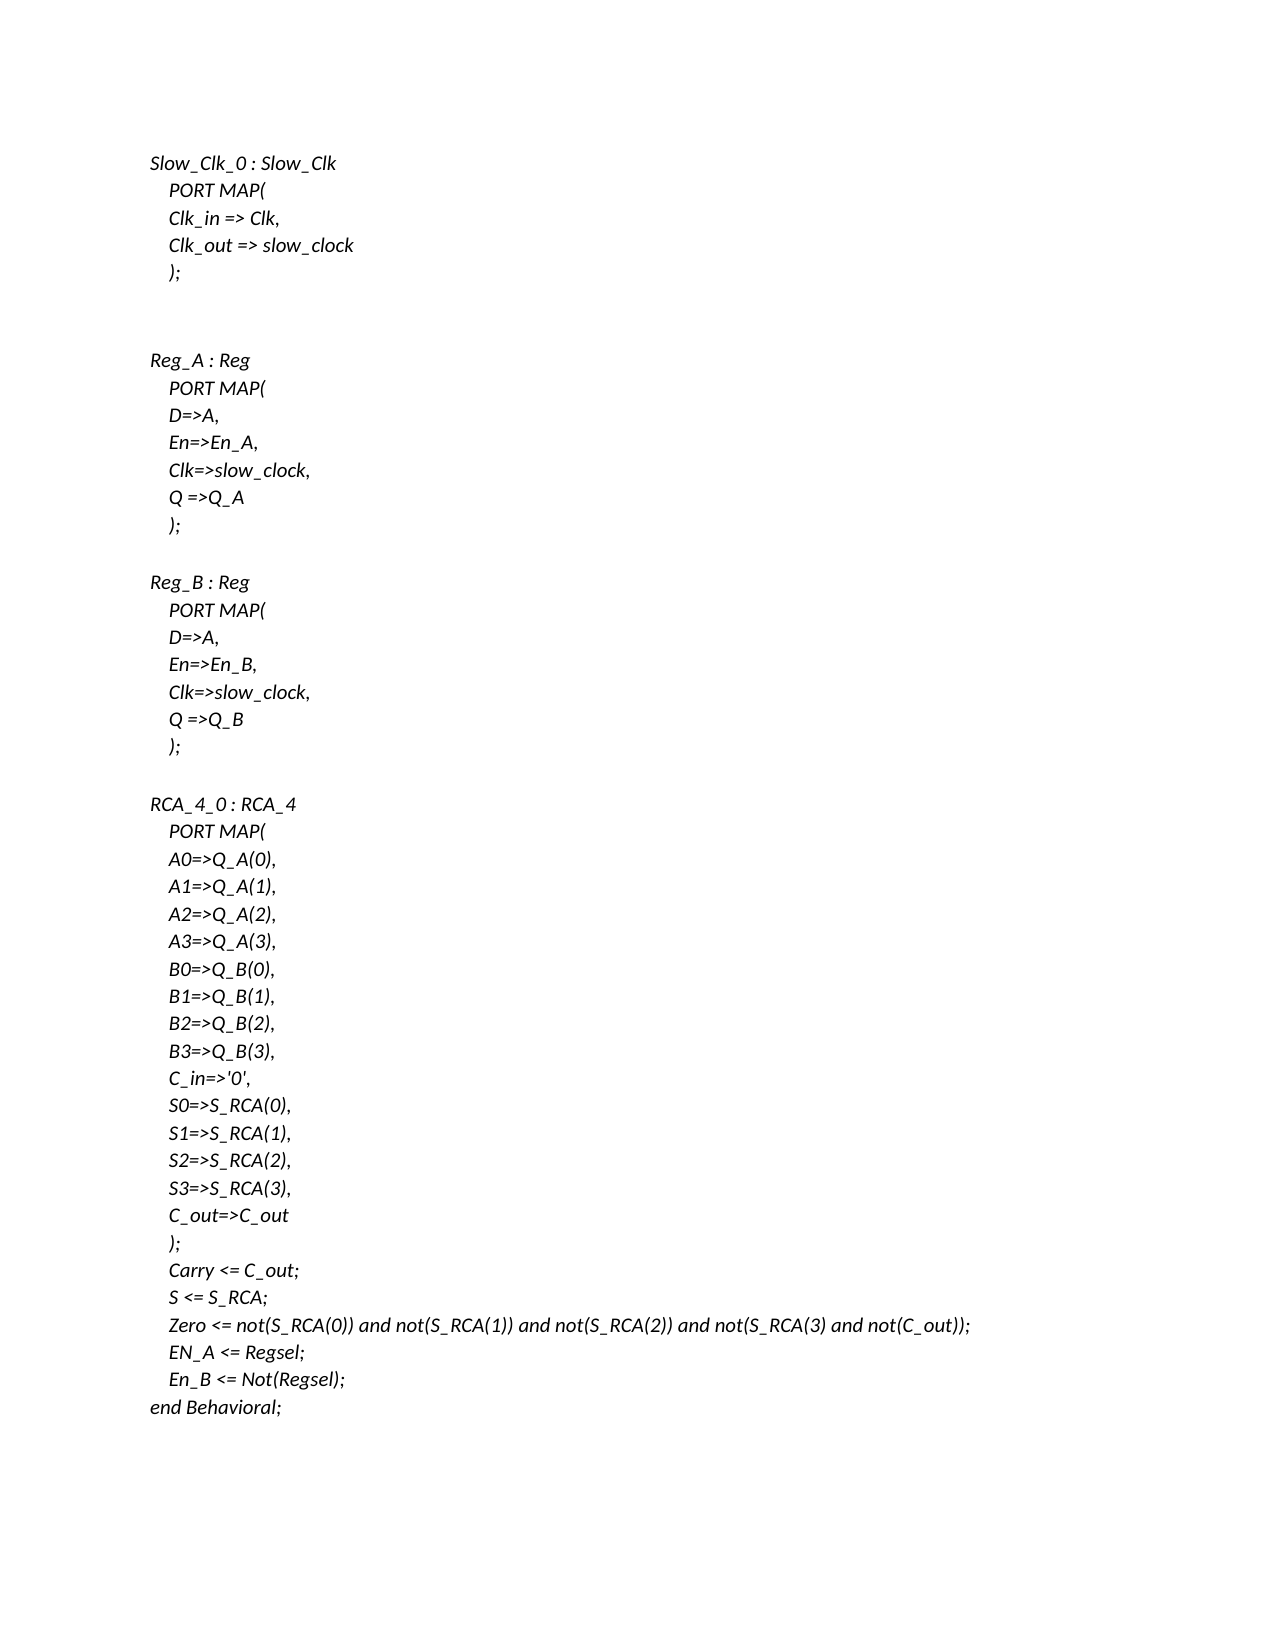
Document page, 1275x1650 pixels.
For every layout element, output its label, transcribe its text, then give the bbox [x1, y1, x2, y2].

text B0=>Q_B(0), [150, 956, 1125, 981]
text PORT MAP( [150, 819, 1125, 844]
text Reg_A : Reg [150, 347, 1125, 373]
text Zero <= not(S_RCA(0)) and not(S_RCA(1)) and not(S_RCA(2)) and not(S_RCA(3) and not(C_out)); [150, 1312, 1125, 1337]
text Clk=>slow_clock, [150, 457, 1125, 482]
text Slow_Clk_0 : Slow_Clk [150, 150, 1125, 175]
text C_out=>C_out [150, 1202, 1125, 1228]
text B3=>Q_B(3), [150, 1038, 1125, 1063]
text C_in=>'0', [150, 1065, 1125, 1091]
text end Behavioral; [150, 1394, 1125, 1419]
text S1=>S_RCA(1), [150, 1120, 1125, 1146]
text RCA_4_0 : RCA_4 [150, 791, 1125, 817]
text ); [150, 512, 1125, 537]
text A1=>Q_A(1), [150, 873, 1125, 899]
text PORT MAP( [150, 375, 1125, 400]
text B1=>Q_B(1), [150, 983, 1125, 1008]
text En_B <= Not(Regsel); [150, 1367, 1125, 1392]
text ); [150, 259, 1125, 285]
text Q =>Q_B [150, 706, 1125, 732]
text Clk_in => Clk, [150, 205, 1125, 230]
text S2=>S_RCA(2), [150, 1147, 1125, 1173]
text S3=>S_RCA(3), [150, 1175, 1125, 1200]
text En=>En_B, [150, 652, 1125, 677]
text A0=>Q_A(0), [150, 846, 1125, 872]
text EN_A <= Regsel; [150, 1339, 1125, 1365]
text D=>A, [150, 624, 1125, 649]
text PORT MAP( [150, 597, 1125, 622]
text ); [150, 1230, 1125, 1255]
text A3=>Q_A(3), [150, 928, 1125, 954]
text S0=>S_RCA(0), [150, 1093, 1125, 1118]
text PORT MAP( [150, 177, 1125, 203]
text Q =>Q_A [150, 484, 1125, 510]
text Carry <= C_out; [150, 1257, 1125, 1282]
text A2=>Q_A(2), [150, 901, 1125, 926]
text ); [150, 734, 1125, 759]
text Clk=>slow_clock, [150, 679, 1125, 704]
text Reg_B : Reg [150, 569, 1125, 595]
text B2=>Q_B(2), [150, 1011, 1125, 1036]
text Clk_out => slow_clock [150, 232, 1125, 258]
text D=>A, [150, 402, 1125, 428]
text S <= S_RCA; [150, 1284, 1125, 1310]
text En=>En_A, [150, 429, 1125, 455]
